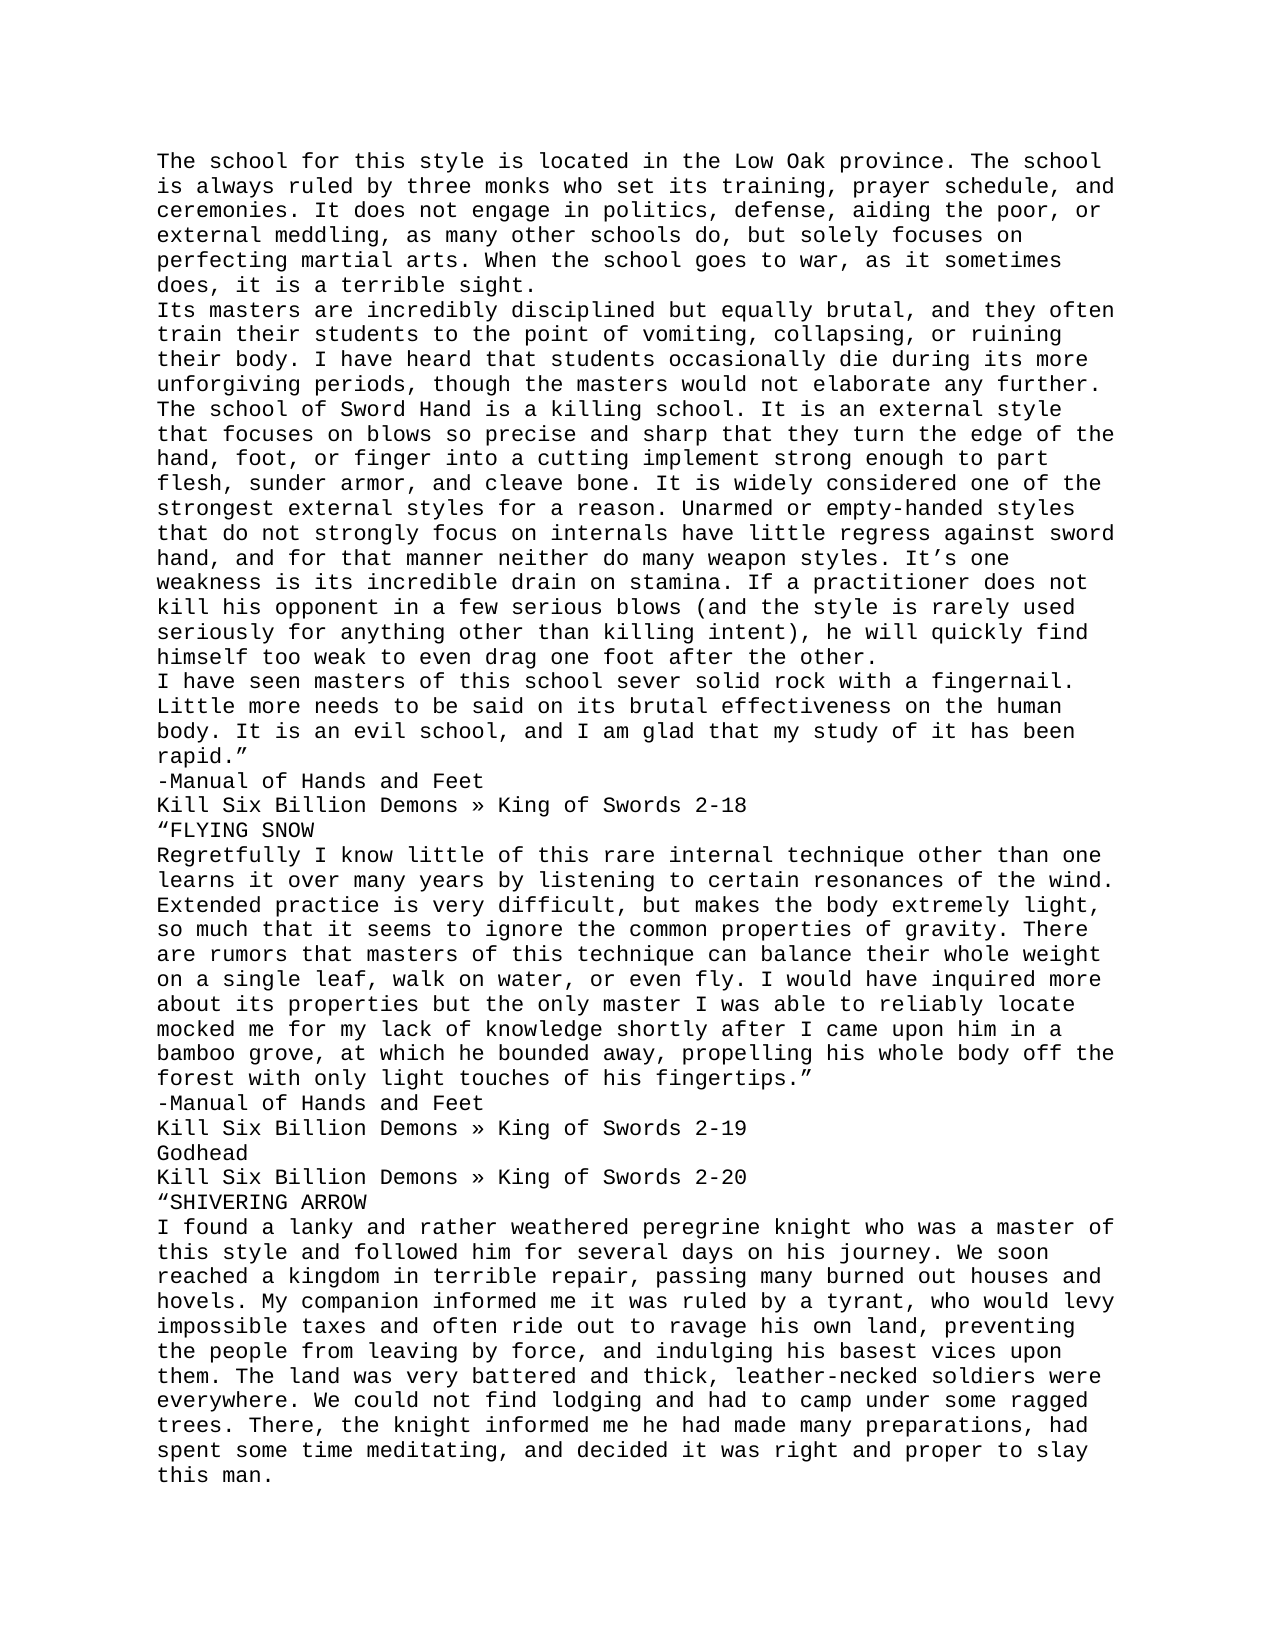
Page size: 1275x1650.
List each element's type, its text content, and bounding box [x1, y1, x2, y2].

text Regretfully I know little of this rare internal technique other than one learns it over many years by listening to certain resonances of the wind. Extended practice is very difficult, but makes the body extremely light, so much that it seems to ignore the common properties of gravity. There are rumors that masters of this technique can balance their whole weight on a single leaf, walk on water, or even fly. I would have inquired more about its properties but the only master I was able to reliably locate mocked me for my lack of knowledge shortly after I came upon him in a bamboo grove, at which he bounded away, propelling his whole body off the forest with only light touches of his fingertips.” [156, 844, 1118, 1092]
text I have seen masters of this school sever solid rock with a fingernail. Little more needs to be said on its brutal effectiveness on the human body. It is an evil school, and I am glad that my study of it has been rapid.” [156, 671, 1118, 770]
text Kill Six Billion Demons » King of Swords 2-20 [156, 1166, 1118, 1191]
text Kill Six Billion Demons » King of Swords 2-19 [156, 1117, 1118, 1142]
text -Manual of Hands and Feet [156, 770, 1118, 794]
text Kill Six Billion Demons » King of Swords 2-18 [156, 794, 1118, 819]
text The school for this style is located in the Low Oak province. The school is always ruled by three monks who set its training, prayer schedule, and ceremonies. It does not engage in politics, defense, aiding the poor, or external meddling, as many other schools do, but solely focuses on perfecting martial arts. When the school goes to war, as it sometimes does, it is a terrible sight. [156, 150, 1118, 299]
text “SHIVERING ARROW [156, 1191, 1118, 1216]
text “FLYING SNOW [156, 819, 1118, 844]
text I found a lanky and rather weathered peregrine knight who was a master of this style and followed him for several days on his journey. We soon reached a kingdom in terrible repair, passing many burned out houses and hovels. My companion informed me it was ruled by a tyrant, who would levy impossible taxes and often ride out to ravage his own land, preventing the people from leaving by force, and indulging his basest vices upon them. The land was very battered and thick, leather-necked soldiers were everywhere. We could not find lodging and had to camp under some ragged trees. There, the knight informed me he had made many preparations, had spent some time meditating, and decided it was right and proper to slay this man. [156, 1216, 1118, 1489]
text Its masters are incredibly disciplined but equally brutal, and they often train their students to the point of vomiting, collapsing, or ruining their body. I have heard that students occasionally die during its more unforgiving periods, though the masters would not elaborate any further. [156, 299, 1118, 398]
text The school of Sword Hand is a killing school. It is an external style that focuses on blows so precise and sharp that they turn the edge of the hand, foot, or finger into a cutting implement strong enough to part flesh, sunder armor, and cleave bone. It is widely considered one of the strongest external styles for a reason. Unarmed or empty-handed styles that do not strongly focus on internals have little regress against sword hand, and for that manner neither do many weapon styles. It’s one weakness is its incredible drain on stamina. If a practitioner does not kill his opponent in a few serious blows (and the style is rarely used seriously for anything other than killing intent), he will quickly find himself too weak to even drag one foot after the other. [156, 398, 1118, 671]
text Godhead [156, 1142, 1118, 1166]
text -Manual of Hands and Feet [156, 1092, 1118, 1117]
